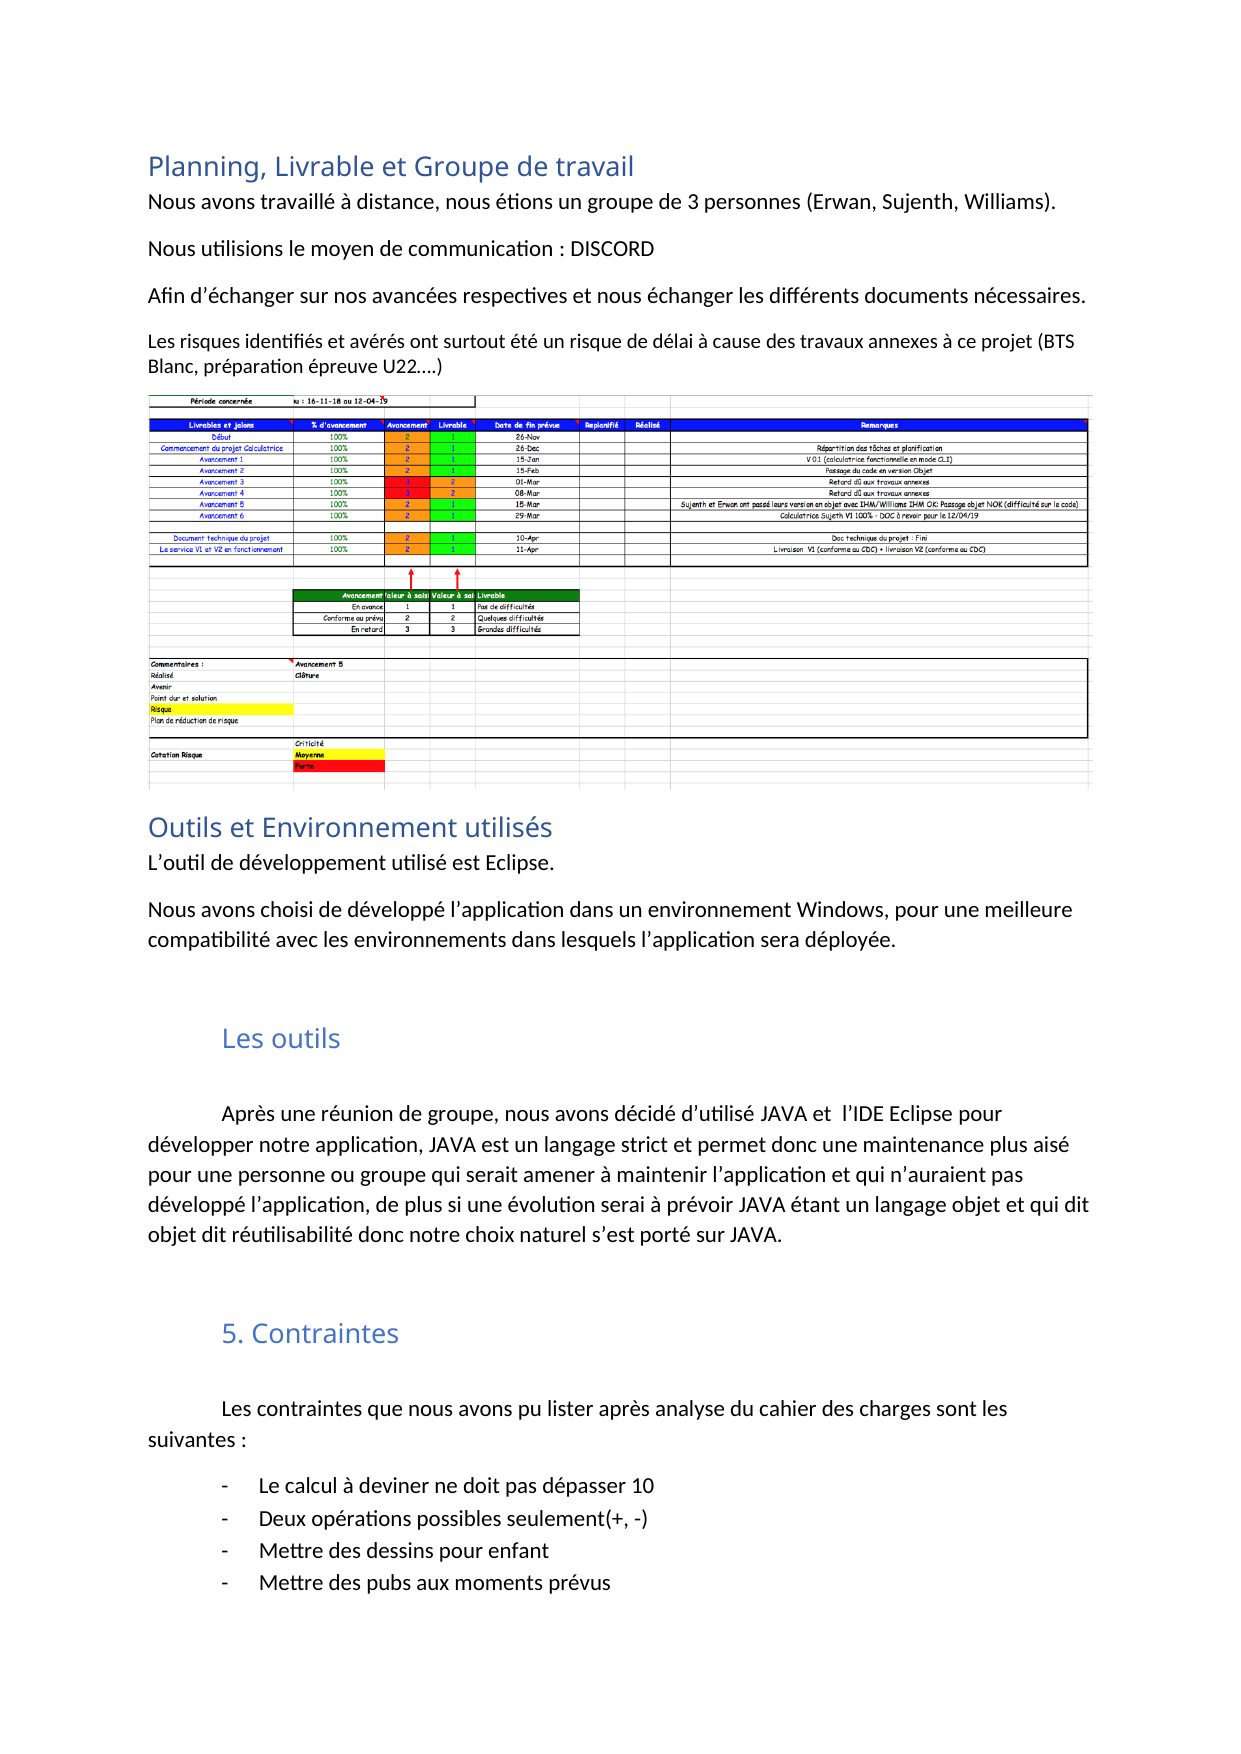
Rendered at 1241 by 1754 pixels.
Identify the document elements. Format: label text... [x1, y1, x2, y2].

text L’outil de développement utilisé est Eclipse. [148, 848, 1093, 876]
subtitle Les outils [221, 1019, 1093, 1056]
subtitle 5. Contraintes [221, 1314, 1093, 1351]
text Nous avons choisi de développé l’application dans un environnement Windows, pour une meilleure compatibilité avec les environnements dans lesquels l’application sera déployée. [148, 895, 1093, 953]
text Les contraintes que nous avons pu lister après analyse du cahier des charges sont les suivantes : [148, 1394, 1093, 1453]
list Mettre des dessins pour enfant [221, 1536, 1093, 1564]
picture [147, 395, 1093, 790]
text Nous utilisions le moyen de communication : DISCORD [148, 234, 1093, 262]
text Afin d’échanger sur nos avancées respectives et nous échanger les différents documents nécessaires. [148, 281, 1093, 309]
list Le calcul à deviner ne doit pas dépasser 10 [221, 1472, 1093, 1499]
subtitle Planning, Livrable et Groupe de travail [148, 148, 1093, 184]
list Mettre des pubs aux moments prévus [221, 1568, 1093, 1596]
text Nous avons travaillé à distance, nous étions un groupe de 3 personnes (Erwan, Sujenth, Williams). [148, 187, 1093, 215]
text Les risques identifiés et avérés ont surtout été un risque de délai à cause des travaux annexes à ce projet (BTS Blanc, préparation épreuve U22….) [148, 328, 1093, 379]
text Après une réunion de groupe, nous avons décidé d’utilisé JAVA et l’IDE Eclipse pour développer notre application, JAVA est un langage strict et permet donc une maintenance plus aisé pour une personne ou groupe qui serait amener à maintenir l’application et qui n’auraient pas développé l’application, de plus si une évolution serai à prévoir JAVA étant un langage objet et qui dit objet dit réutilisabilité donc notre choix naturel s’est porté sur JAVA. [148, 1099, 1093, 1248]
list Deux opérations possibles seulement(+, -) [221, 1504, 1093, 1532]
subtitle Outils et Environnement utilisés [148, 808, 1093, 845]
